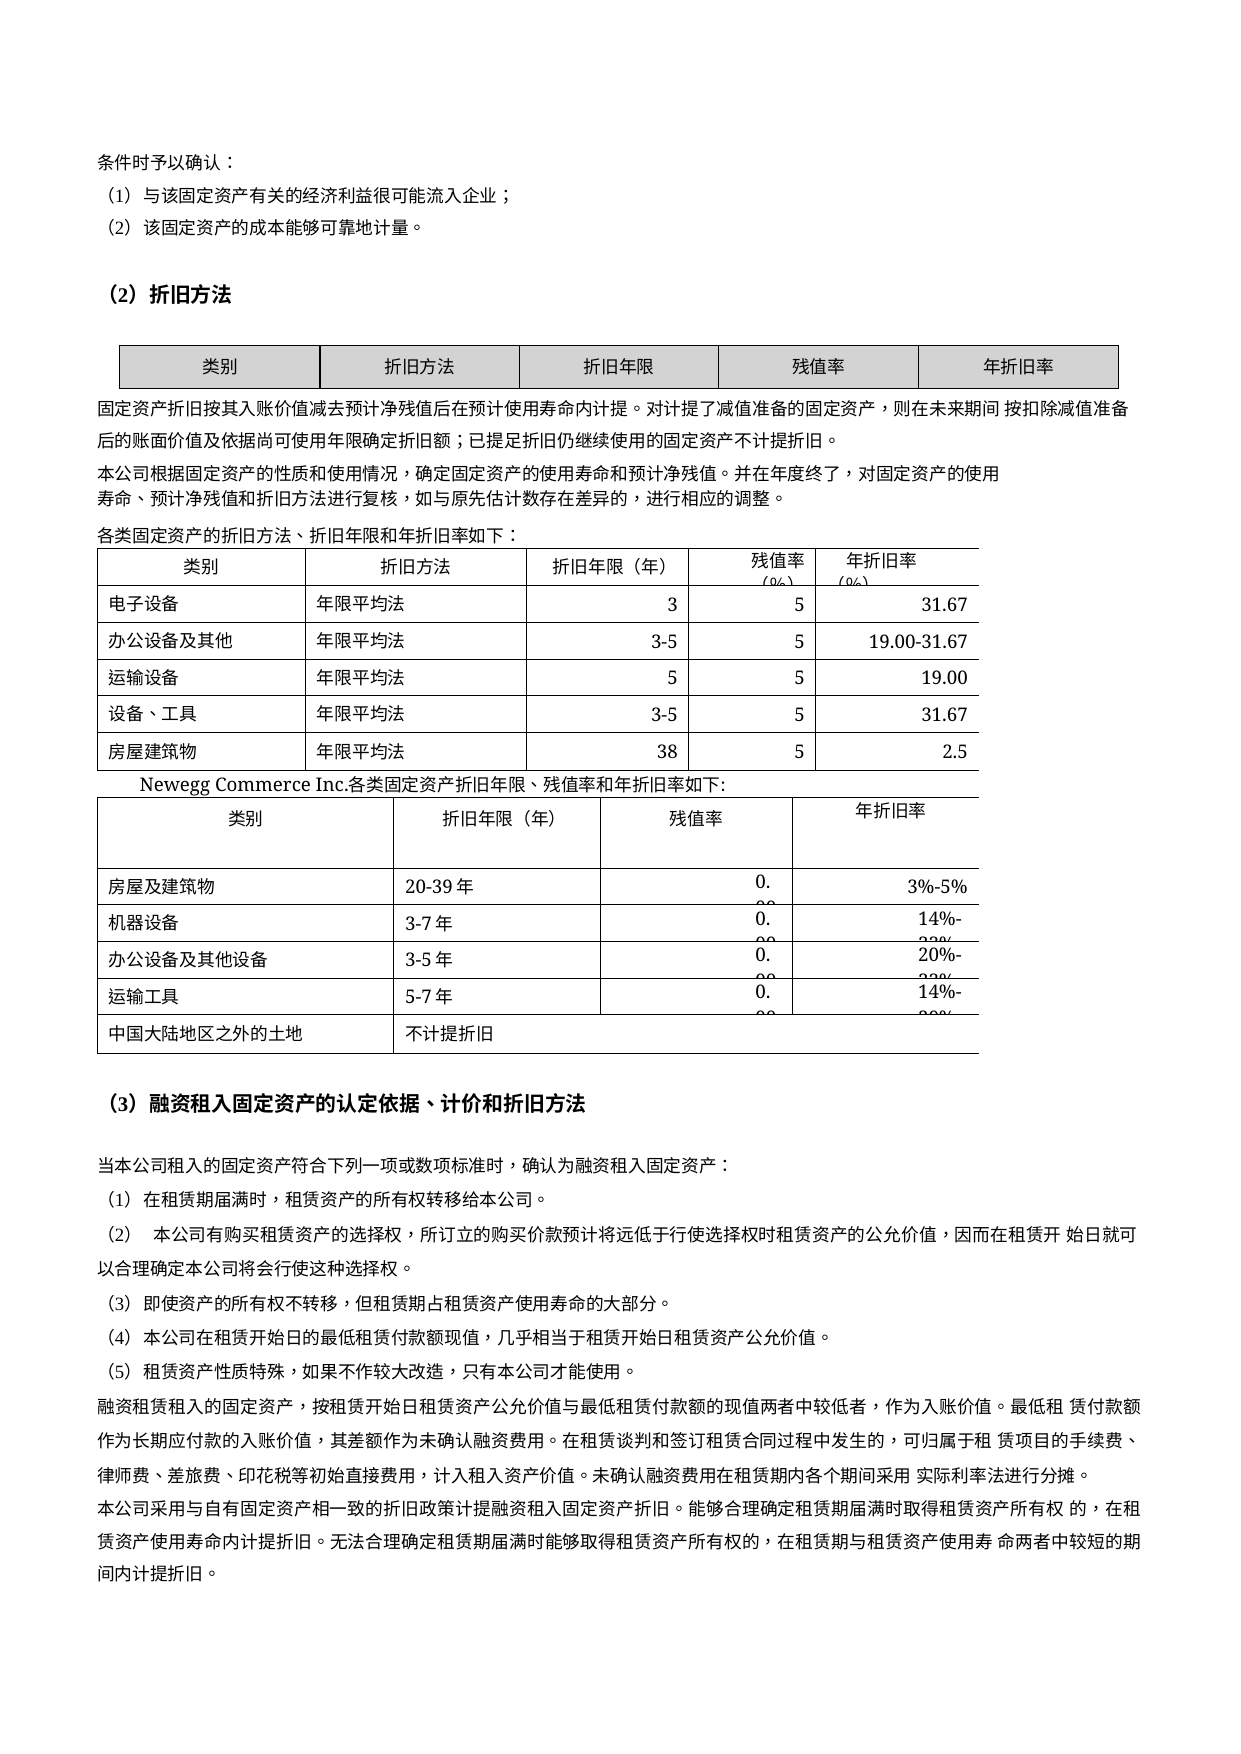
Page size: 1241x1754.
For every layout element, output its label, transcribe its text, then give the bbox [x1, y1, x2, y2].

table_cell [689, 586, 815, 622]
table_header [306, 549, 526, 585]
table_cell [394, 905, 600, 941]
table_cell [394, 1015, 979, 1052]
text （1） 在租赁期届满时，租赁资产的所有权转移给本公司。 [97, 1179, 1141, 1213]
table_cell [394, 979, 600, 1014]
text 固定资产折旧按其入账价值减去预计净残值后在预计使用寿命内计提。对计提了减值准备的固定资产，则在未来期间 按扣除减值准备后的账面价值及依据尚可使用年限确定折旧额；已提足折旧仍继续使用的固定资产不计提折旧。 [97, 389, 1141, 454]
text 寿命、预计净残值和折旧方法进行复核，如与原先估计数存在差异的，进行相应的调整。 [97, 487, 1141, 511]
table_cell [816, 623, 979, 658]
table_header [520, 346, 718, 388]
text （5） 租赁资产性质特殊，如果不作较大改造，只有本公司才能使用。 [97, 1351, 1141, 1386]
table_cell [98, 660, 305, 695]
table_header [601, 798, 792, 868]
text （2） 本公司有购买租赁资产的选择权，所订立的购买价款预计将远低于行使选择权时租赁资产的公允价值，因而在租赁开 始日就可以合理确定本公司将会行使这种选择权。 [97, 1213, 1141, 1282]
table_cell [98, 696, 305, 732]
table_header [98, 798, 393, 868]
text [97, 143, 1141, 176]
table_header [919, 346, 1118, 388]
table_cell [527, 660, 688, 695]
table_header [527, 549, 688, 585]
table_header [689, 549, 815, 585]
text 本公司根据固定资产的性质和使用情况，确定固定资产的使用寿命和预计净残值。并在年度终了，对固定资产的使用 [97, 454, 1141, 487]
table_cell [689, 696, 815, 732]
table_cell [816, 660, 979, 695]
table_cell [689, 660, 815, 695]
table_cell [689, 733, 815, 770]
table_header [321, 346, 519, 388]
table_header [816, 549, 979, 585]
subtitle （3）融资租入固定资产的认定依据、计价和折旧方法 [97, 1089, 1141, 1117]
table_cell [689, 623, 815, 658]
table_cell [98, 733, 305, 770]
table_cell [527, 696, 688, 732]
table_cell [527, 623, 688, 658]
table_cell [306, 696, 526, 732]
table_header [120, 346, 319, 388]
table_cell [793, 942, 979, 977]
text Newegg Commerce Inc.各类固定资产折旧年限、残值率和年折旧率如下: [139, 772, 1141, 797]
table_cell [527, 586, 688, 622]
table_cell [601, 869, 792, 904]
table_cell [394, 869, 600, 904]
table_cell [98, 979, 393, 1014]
text 本公司采用与自有固定资产相一致的折旧政策计提融资租入固定资产折旧。能够合理确定租赁期届满时取得租赁资产所有权 的，在租赁资产使用寿命内计提折旧。无法合理确定租赁期届满时能够取得租赁资产所有权的，在租赁期与租赁资产使用寿 命两者中较短的期间内计提折旧。 [97, 1489, 1141, 1587]
subtitle （2）折旧方法 [97, 281, 1141, 309]
text （3） 即使资产的所有权不转移，但租赁期占租赁资产使用寿命的大部分。 [97, 1282, 1141, 1317]
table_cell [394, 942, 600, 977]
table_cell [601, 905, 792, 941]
text 各类固定资产的折旧方法、折旧年限和年折旧率如下： [97, 523, 1141, 547]
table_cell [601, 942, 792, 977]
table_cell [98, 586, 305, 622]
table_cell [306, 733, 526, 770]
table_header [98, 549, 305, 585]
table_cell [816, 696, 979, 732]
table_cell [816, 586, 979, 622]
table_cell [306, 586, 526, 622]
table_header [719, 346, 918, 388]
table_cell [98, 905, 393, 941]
text （2） 该固定资产的成本能够可靠地计量。 [97, 208, 1141, 241]
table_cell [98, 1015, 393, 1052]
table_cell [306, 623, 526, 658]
text （4） 本公司在租赁开始日的最低租赁付款额现值，几乎相当于租赁开始日租赁资产公允价值。 [97, 1317, 1141, 1351]
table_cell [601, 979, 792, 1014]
text 融资租赁租入的固定资产，按租赁开始日租赁资产公允价值与最低租赁付款额的现值两者中较低者，作为入账价值。最低租 赁付款额作为长期应付款的入账价值，其差额作为未确认融资费用。在租赁谈判和签订租赁合同过程中发生的，可归属于租 赁项目的手续费、律师费、差旅费、印花税等初始直接费用，计入租入资产价值。未确认融资费用在租赁期内各个期间采用 实际利率法进行分摊。 [97, 1386, 1141, 1489]
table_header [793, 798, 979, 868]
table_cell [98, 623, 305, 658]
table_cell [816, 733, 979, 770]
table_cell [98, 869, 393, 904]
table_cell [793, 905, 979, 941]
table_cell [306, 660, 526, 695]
text 当本公司租入的固定资产符合下列一项或数项标准时，确认为融资租入固定资产： [97, 1144, 1141, 1179]
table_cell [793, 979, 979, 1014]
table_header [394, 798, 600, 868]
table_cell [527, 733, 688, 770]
text （1） 与该固定资产有关的经济利益很可能流入企业； [97, 176, 1141, 208]
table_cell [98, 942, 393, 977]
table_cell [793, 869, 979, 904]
